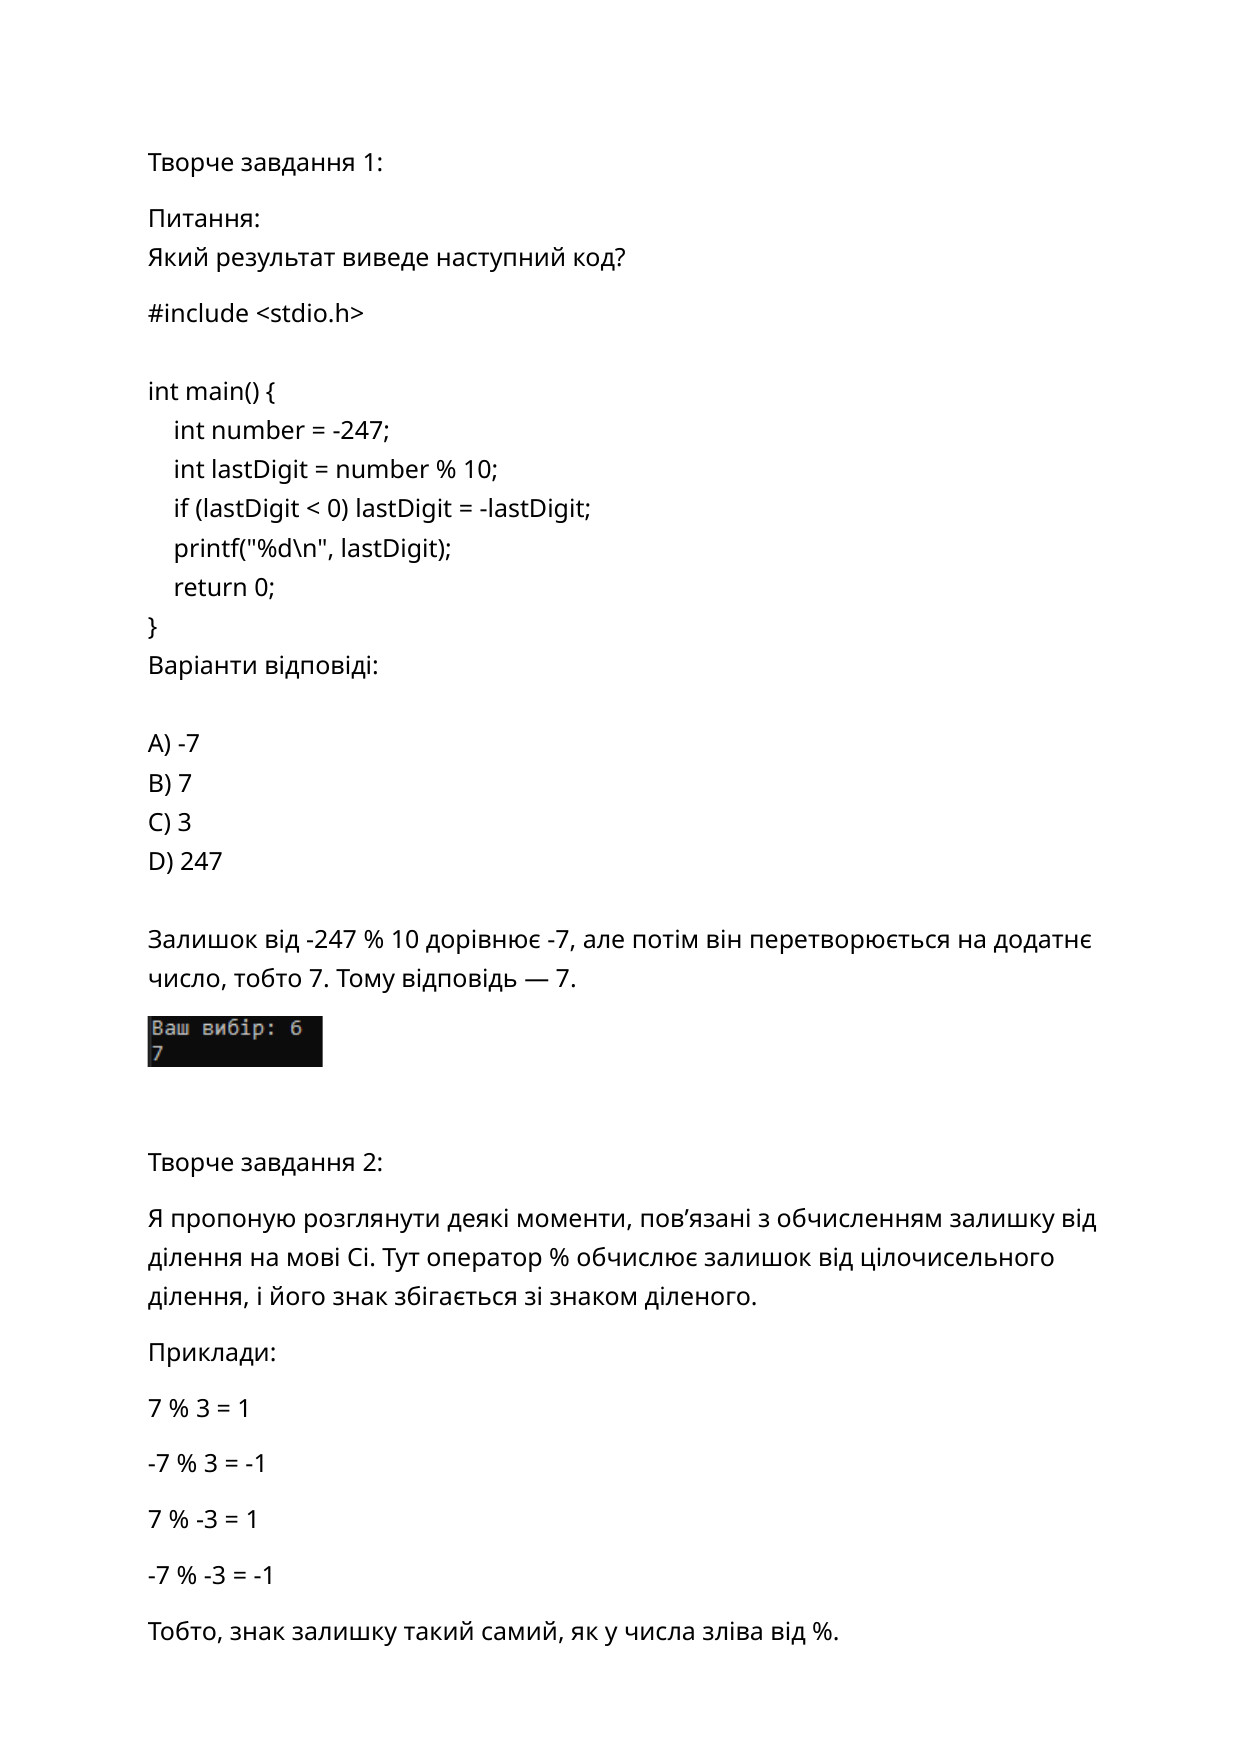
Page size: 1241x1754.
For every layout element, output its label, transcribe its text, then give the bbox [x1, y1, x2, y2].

text #include <stdio.h> [148, 295, 1152, 329]
text int lastDigit = number % 10; [148, 452, 1152, 486]
text Залишок від -247 % 10 дорівнює -7, але потім він перетворюється на додатнє число, тобто 7. Тому відповідь — 7. [148, 922, 1152, 995]
text 7 % -3 = 1 [148, 1502, 1152, 1536]
text return 0; [148, 569, 1152, 603]
text Варіанти відповіді: [148, 648, 1152, 682]
text A) -7 B) 7 C) 3 D) 247 [148, 726, 1152, 878]
text if (lastDigit < 0) lastDigit = -lastDigit; [148, 491, 1152, 525]
text Питання: Який результат виведе наступний код? [148, 200, 1152, 273]
text int number = -247; [148, 413, 1152, 447]
text int main() { [148, 373, 1152, 408]
text -7 % -3 = -1 [148, 1558, 1152, 1592]
text Творче завдання 1: [148, 144, 1152, 178]
text 7 % 3 = 1 [148, 1390, 1152, 1424]
text -7 % 3 = -1 [148, 1446, 1152, 1480]
text printf("%d\n", lastDigit); [148, 530, 1152, 564]
picture [147, 1016, 323, 1067]
text Тобто, знак залишку такий самий, як у числа зліва від %. [148, 1614, 1152, 1648]
text Творче завдання 2: [148, 1144, 1152, 1178]
text Приклади: [148, 1334, 1152, 1368]
text Я пропоную розглянути деякі моменти, пов’язані з обчисленням залишку від ділення на мові Сі. Тут оператор % обчислює залишок від цілочисельного ділення, і його знак збігається зі знаком діленого. [148, 1200, 1152, 1313]
text } [148, 608, 1152, 643]
